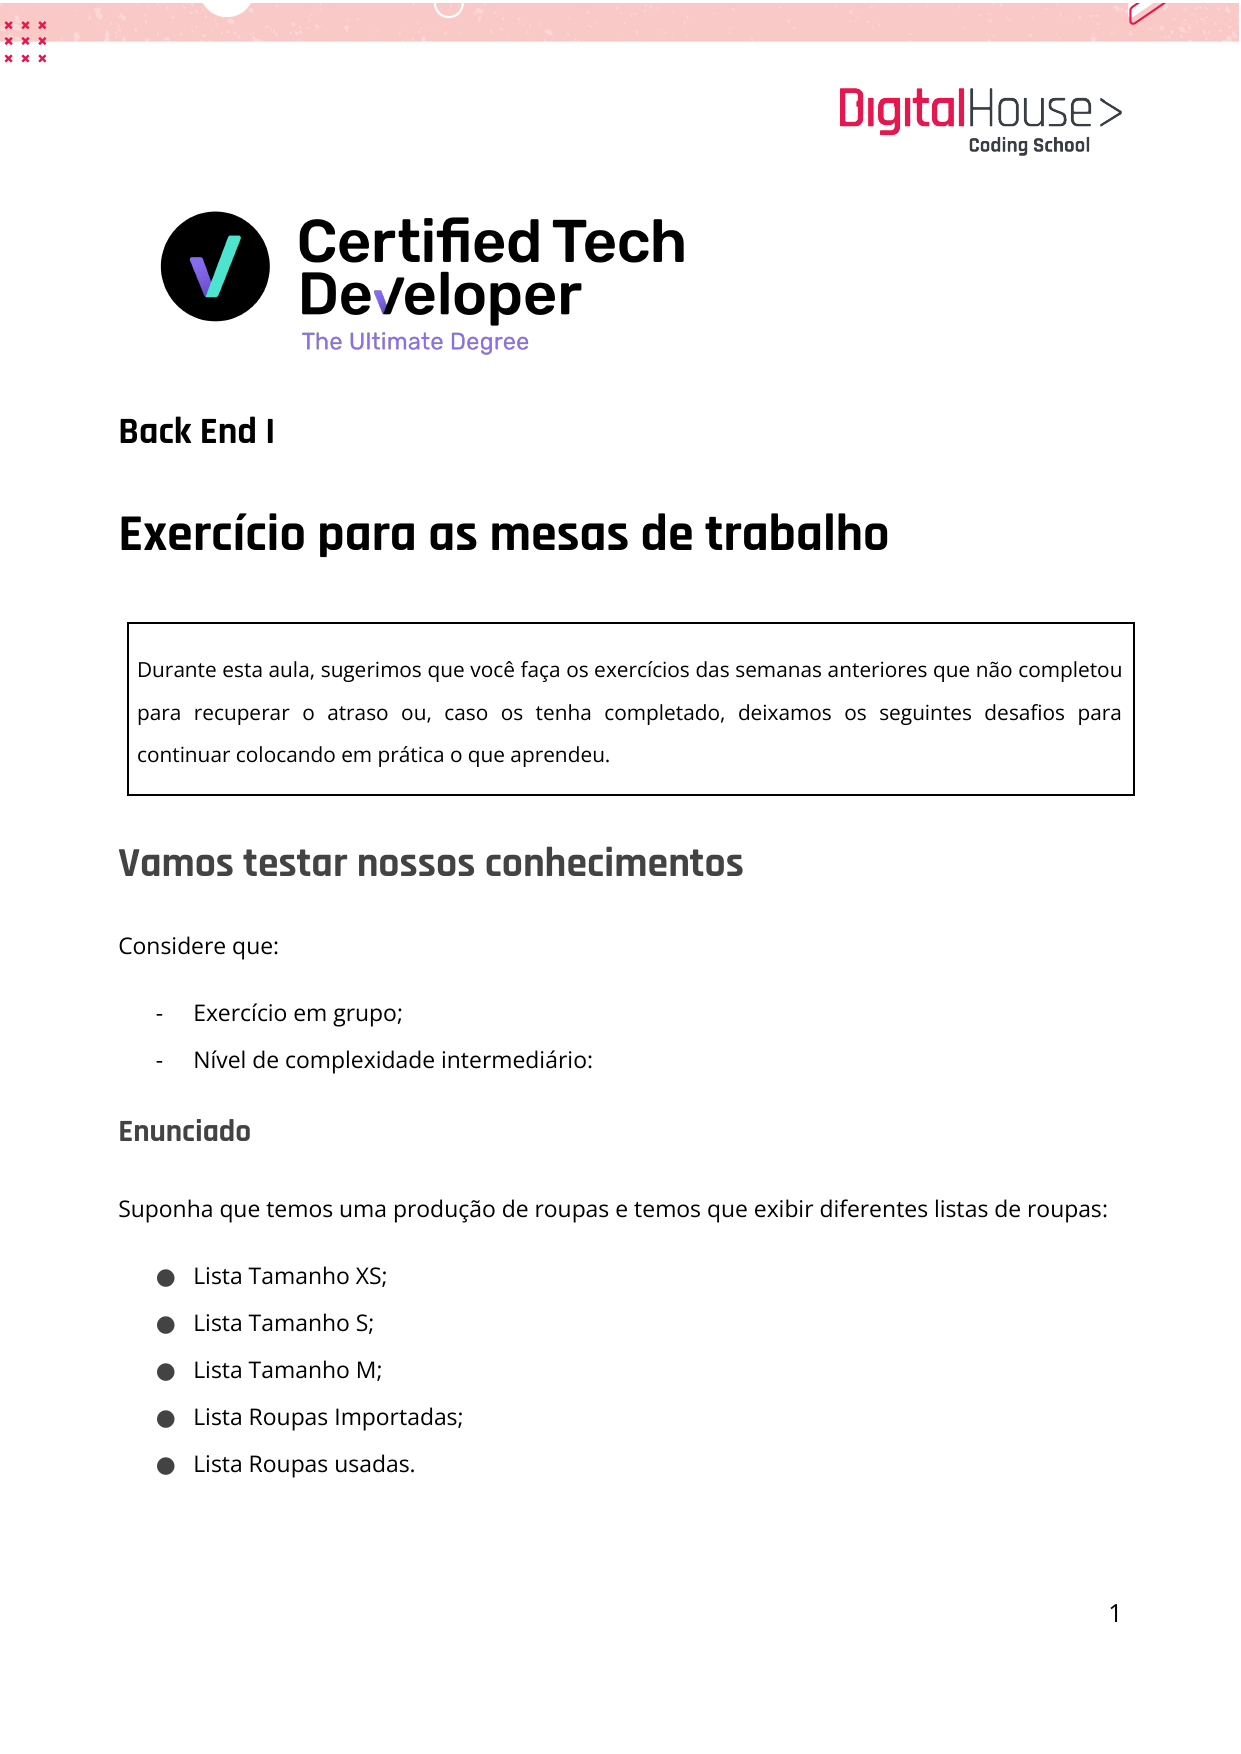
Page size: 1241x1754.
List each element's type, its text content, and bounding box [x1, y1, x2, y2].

list Exercício em grupo; [156, 997, 1122, 1029]
text Suponha que temos uma produção de roupas e temos que exibir diferentes listas de roupas: [118, 1193, 1122, 1224]
title Exercício para as mesas de trabalho [118, 502, 1123, 568]
title Back End I [118, 409, 1123, 457]
list Lista Tamanho M; [156, 1354, 1122, 1385]
subtitle Enunciado [118, 1112, 1123, 1152]
picture [152, 190, 720, 369]
table_header Durante esta aula, sugerimos que você faça os exercícios das semanas anteriores que não completou para recuperar o atraso ou, caso os tenha completado, deixamos os seguintes desafios para continuar colocando em prática o que aprendeu. [129, 624, 1133, 794]
list Lista Tamanho S; [156, 1307, 1122, 1338]
list Lista Tamanho XS; [156, 1260, 1122, 1292]
subtitle Vamos testar nossos conhecimentos [118, 837, 1122, 891]
picture [0, 3, 1239, 171]
list Lista Roupas Importadas; [156, 1401, 1122, 1432]
text Considere que: [118, 930, 1122, 961]
list Nível de complexidade intermediário: 🔥🔥 [156, 1044, 1122, 1076]
list Lista Roupas usadas. [156, 1448, 1122, 1479]
